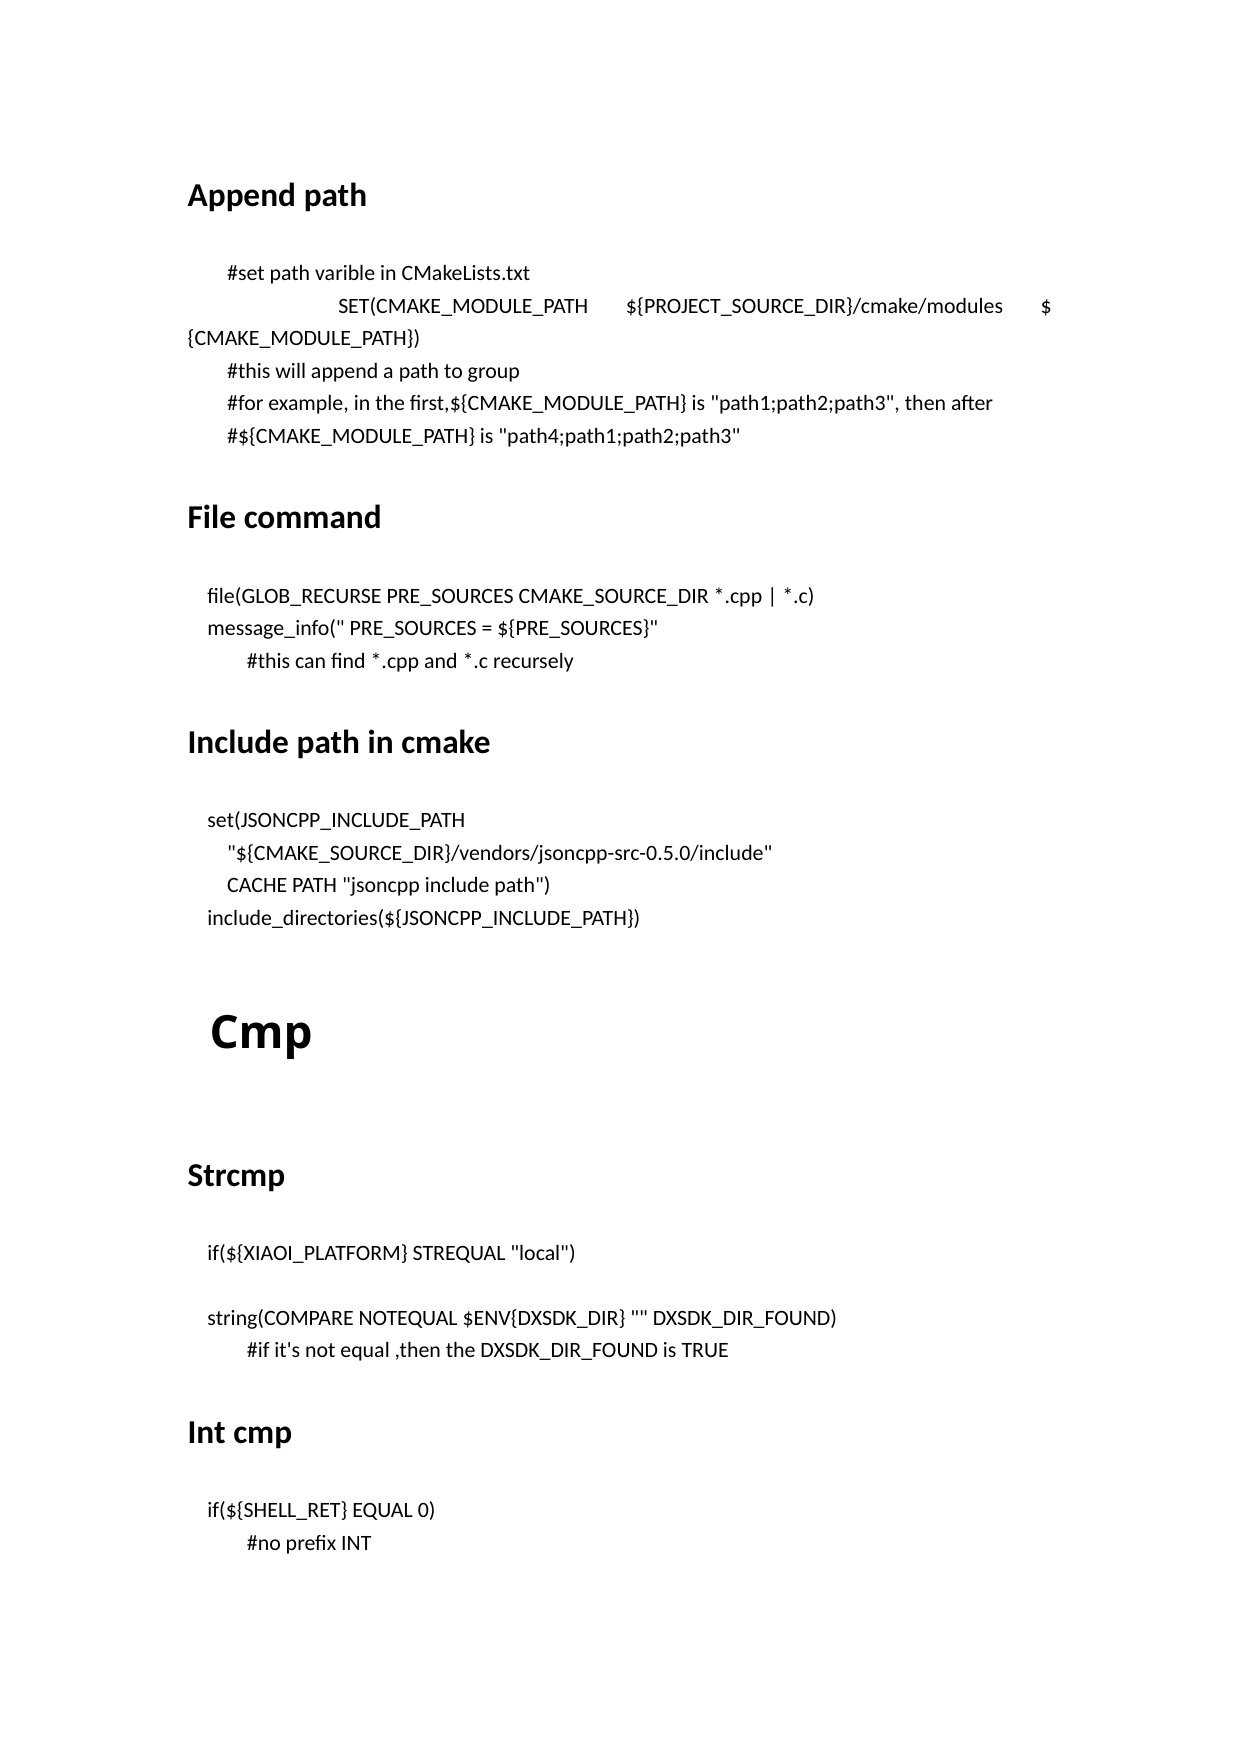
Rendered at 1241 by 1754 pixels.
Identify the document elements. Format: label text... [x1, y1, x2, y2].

subtitle Cmp [209, 998, 1031, 1063]
subtitle Int cmp [187, 1399, 1053, 1464]
subtitle File command [187, 484, 1053, 549]
text if(${XIAOI_PLATFORM} STREQUAL "local") [187, 1236, 1053, 1269]
text set(JSONCPP_INCLUDE_PATH [187, 803, 1053, 836]
text SET(CMAKE_MODULE_PATH ${PROJECT_SOURCE_DIR}/cmake/modules ${CMAKE_MODULE_PATH}) [187, 289, 1053, 354]
text #this can find *.cpp and *.c recursely [187, 644, 1053, 676]
text CACHE PATH "jsoncpp include path") [187, 868, 1053, 901]
text message_info(" PRE_SOURCES = ${PRE_SOURCES}" [187, 611, 1053, 644]
subtitle Append path [187, 162, 1053, 227]
text include_directories(${JSONCPP_INCLUDE_PATH}) [187, 901, 1053, 933]
text #no prefix INT [187, 1526, 1053, 1558]
text #set path varible in CMakeLists.txt [187, 257, 1053, 289]
text #if it's not equal ,then the DXSDK_DIR_FOUND is TRUE [187, 1334, 1053, 1366]
text if(${SHELL_RET} EQUAL 0) [187, 1493, 1053, 1526]
text #for example, in the first,${CMAKE_MODULE_PATH} is "path1;path2;path3", then after [187, 387, 1053, 419]
text #this will append a path to group [187, 354, 1053, 387]
text "${CMAKE_SOURCE_DIR}/vendors/jsoncpp-src-0.5.0/include" [187, 836, 1053, 868]
text file(GLOB_RECURSE PRE_SOURCES CMAKE_SOURCE_DIR *.cpp | *.c) [187, 579, 1053, 611]
subtitle Include path in cmake [187, 709, 1053, 774]
subtitle Strcmp [187, 1142, 1053, 1207]
text #${CMAKE_MODULE_PATH} is "path4;path1;path2;path3" [187, 419, 1053, 452]
text string(COMPARE NOTEQUAL $ENV{DXSDK_DIR} "" DXSDK_DIR_FOUND) [187, 1301, 1053, 1334]
